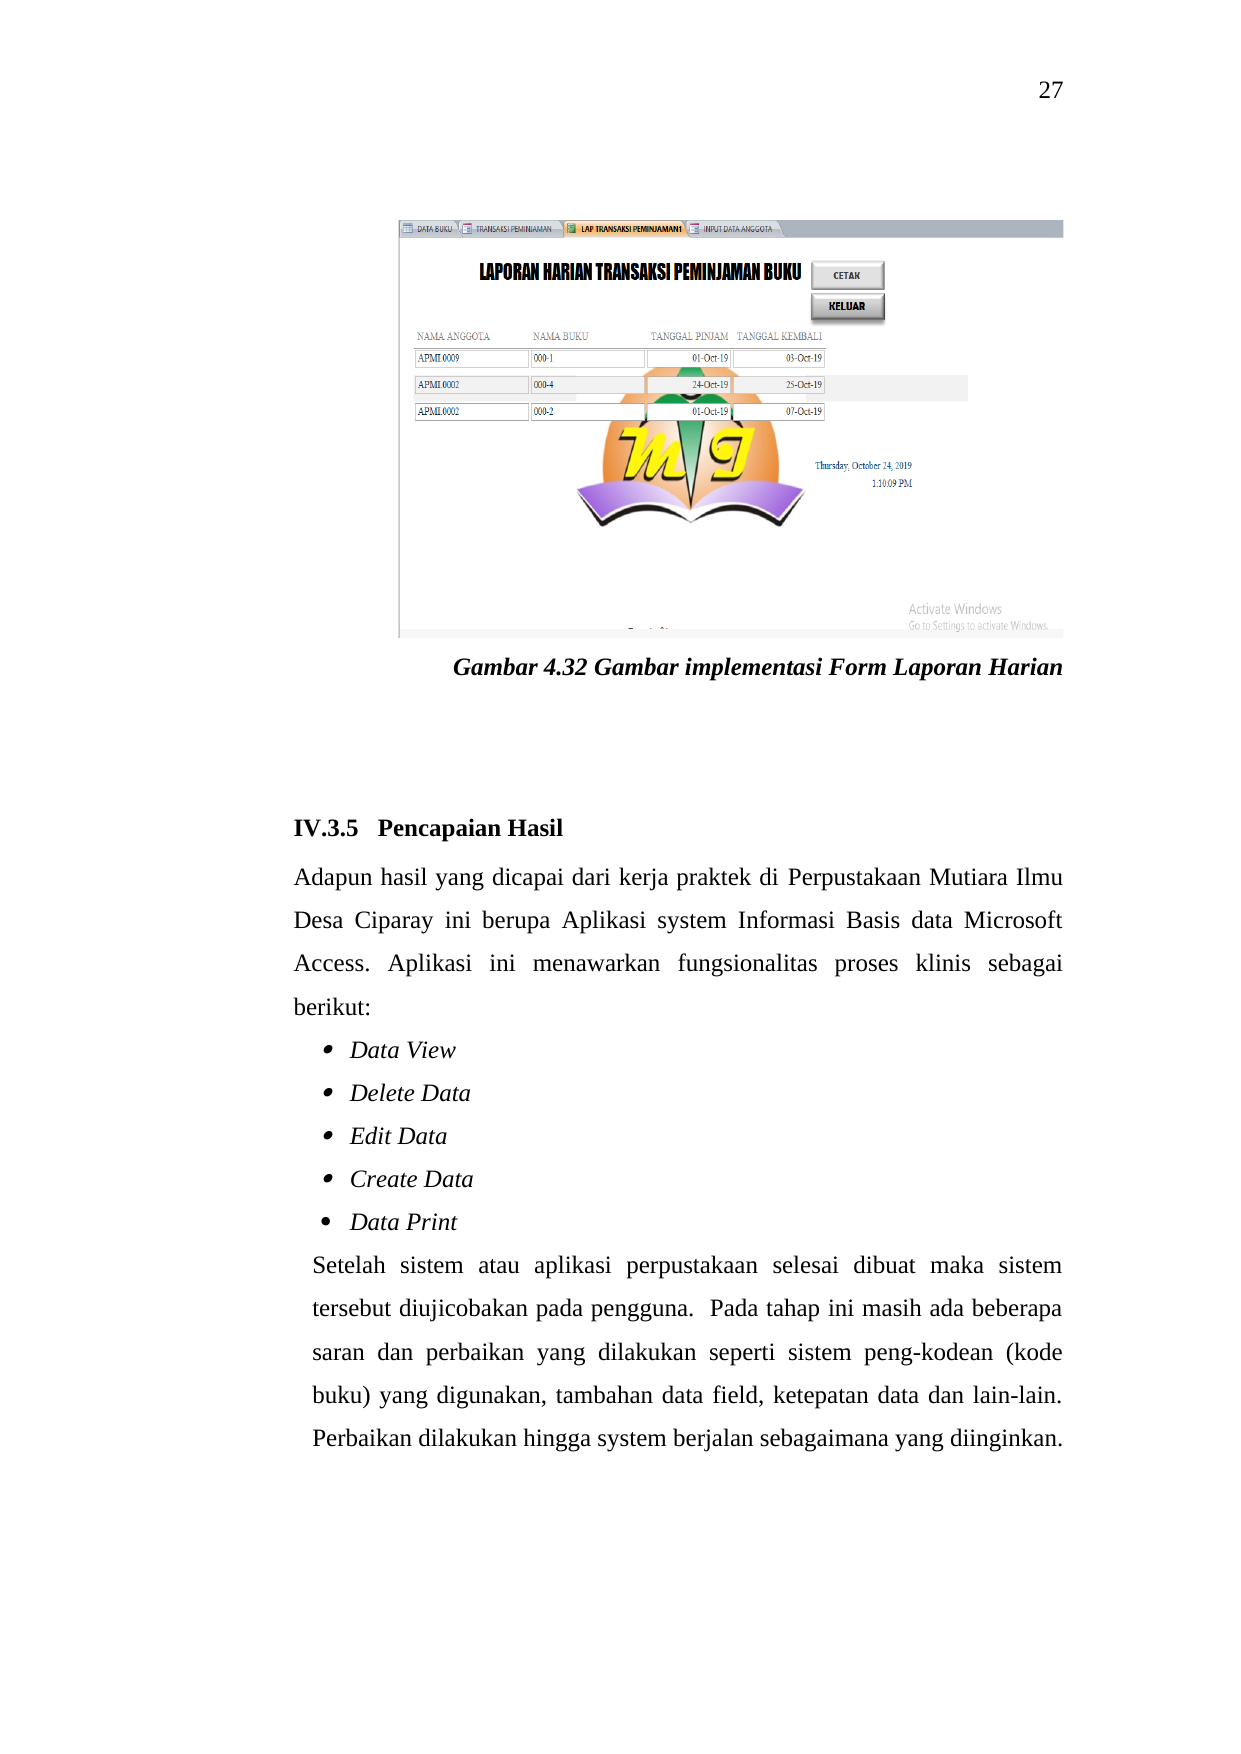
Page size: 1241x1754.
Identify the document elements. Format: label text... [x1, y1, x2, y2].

picture [398, 220, 1064, 638]
list Delete Data [321, 1078, 1063, 1107]
list Create Data [321, 1164, 1063, 1193]
text Adapun hasil yang dicapai dari kerja praktek di Perpustakaan Mutiara Ilmu Desa Ciparay ini berupa Aplikasi system Informasi Basis data Microsoft Access. Aplikasi ini menawarkan fungsionalitas proses klinis sebagai berikut: [293, 862, 1063, 1020]
list Edit Data [321, 1121, 1063, 1150]
list Data Print [321, 1207, 1063, 1236]
text Setelah sistem atau aplikasi perpustakaan selesai dibuat maka sistem tersebut diujicobakan pada pengguna. Pada tahap ini masih ada beberapa saran dan perbaikan yang dilakukan seperti sistem peng-kodean (kode buku) yang digunakan, tambahan data field, ketepatan data dan lain-lain. Perbaikan dilakukan hingga system berjalan sebagaimana yang diinginkan. [312, 1250, 1063, 1452]
text Gambar 4.32 Gambar implementasi Form Laporan Harian [237, 652, 1063, 681]
list Data View [321, 1035, 1063, 1063]
subtitle Pencapaian Hasil [293, 813, 1063, 842]
